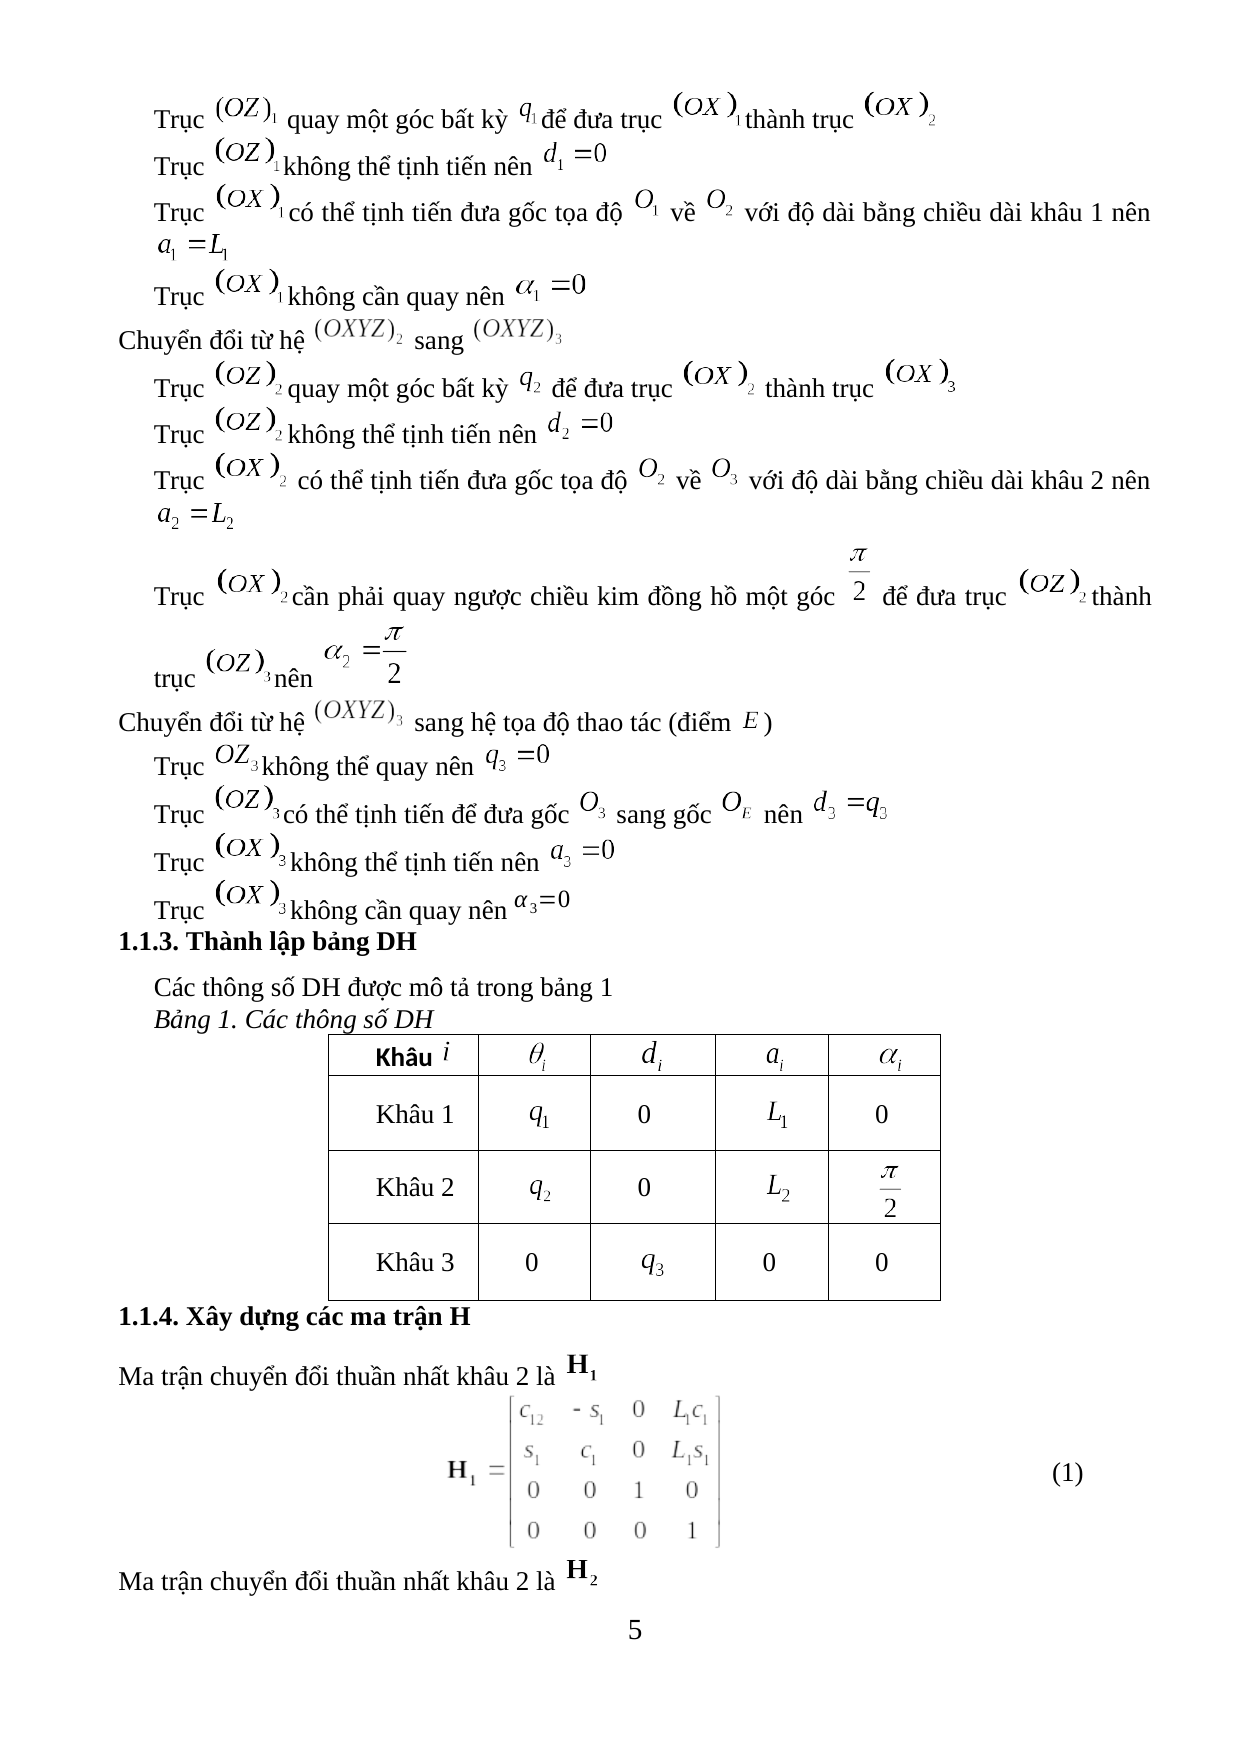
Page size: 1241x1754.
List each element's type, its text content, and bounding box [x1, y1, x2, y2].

text Trục không cần quay nên [118, 877, 1152, 925]
text Trục không cần quay nên [118, 265, 1152, 311]
text Ma trận chuyển đổi thuần nhất khâu 2 là [118, 1347, 1152, 1391]
table_cell 0 [716, 1224, 828, 1299]
table_cell [716, 1151, 828, 1223]
table_header [118, 1391, 1018, 1552]
table_cell 0 [829, 1224, 940, 1299]
table_cell 0 [829, 1076, 940, 1150]
table_header [591, 1035, 715, 1075]
text Ma trận chuyển đổi thuần nhất khâu 2 là [118, 1552, 1152, 1596]
subtitle 1.1.3. Thành lập bảng DH [118, 925, 1152, 956]
table_header [1018, 1391, 1121, 1552]
text Trục không thể tịnh tiến nên [118, 135, 1152, 181]
table_cell [829, 1151, 940, 1223]
table_cell [716, 1076, 828, 1150]
text Chuyển đổi từ hệ sang [118, 311, 1152, 356]
text Trục quay một góc bất kỳ để đưa trục thành trục [118, 356, 1152, 403]
text Trục cần phải quay ngược chiều kim đồng hồ một góc để đưa trục thành trục nên [153, 534, 1152, 693]
subtitle 1.1.4. Xây dựng các ma trận H [118, 1301, 1152, 1332]
table_header [716, 1035, 828, 1075]
table_cell Khâu 3 [329, 1224, 478, 1299]
text Chuyển đổi từ hệ sang hệ tọa độ thao tác (điểm ) [118, 693, 1152, 737]
table_cell [479, 1151, 590, 1223]
table_cell [479, 1076, 590, 1150]
table_cell [591, 1224, 715, 1299]
text Trục có thể tịnh tiến đưa gốc tọa độ về với độ dài bằng chiều dài khâu 2 nên [153, 449, 1152, 534]
table_cell 0 [591, 1076, 715, 1150]
text Trục không thể tịnh tiến nên [118, 829, 1152, 877]
table_cell 0 [591, 1151, 715, 1223]
table_cell 0 [479, 1224, 590, 1299]
text Trục không thể quay nên [118, 737, 1152, 781]
table_header Khâu [329, 1035, 478, 1075]
text Các thông số DH được mô tả trong bảng 1 [118, 972, 1152, 1003]
text Trục có thể tịnh tiến để đưa gốc sang gốc nên [118, 781, 1152, 829]
text Trục quay một góc bất kỳ để đưa trục thành trục [118, 89, 1152, 135]
table_header [479, 1035, 590, 1075]
table_header [829, 1035, 940, 1075]
text Trục có thể tịnh tiến đưa gốc tọa độ về với độ dài bằng chiều dài khâu 1 nên [153, 181, 1152, 265]
text Bảng 1. Các thông số DH [118, 1003, 1152, 1034]
text Trục không thể tịnh tiến nên [118, 403, 1152, 449]
table_cell Khâu 1 [329, 1076, 478, 1150]
table_cell Khâu 2 [329, 1151, 478, 1223]
